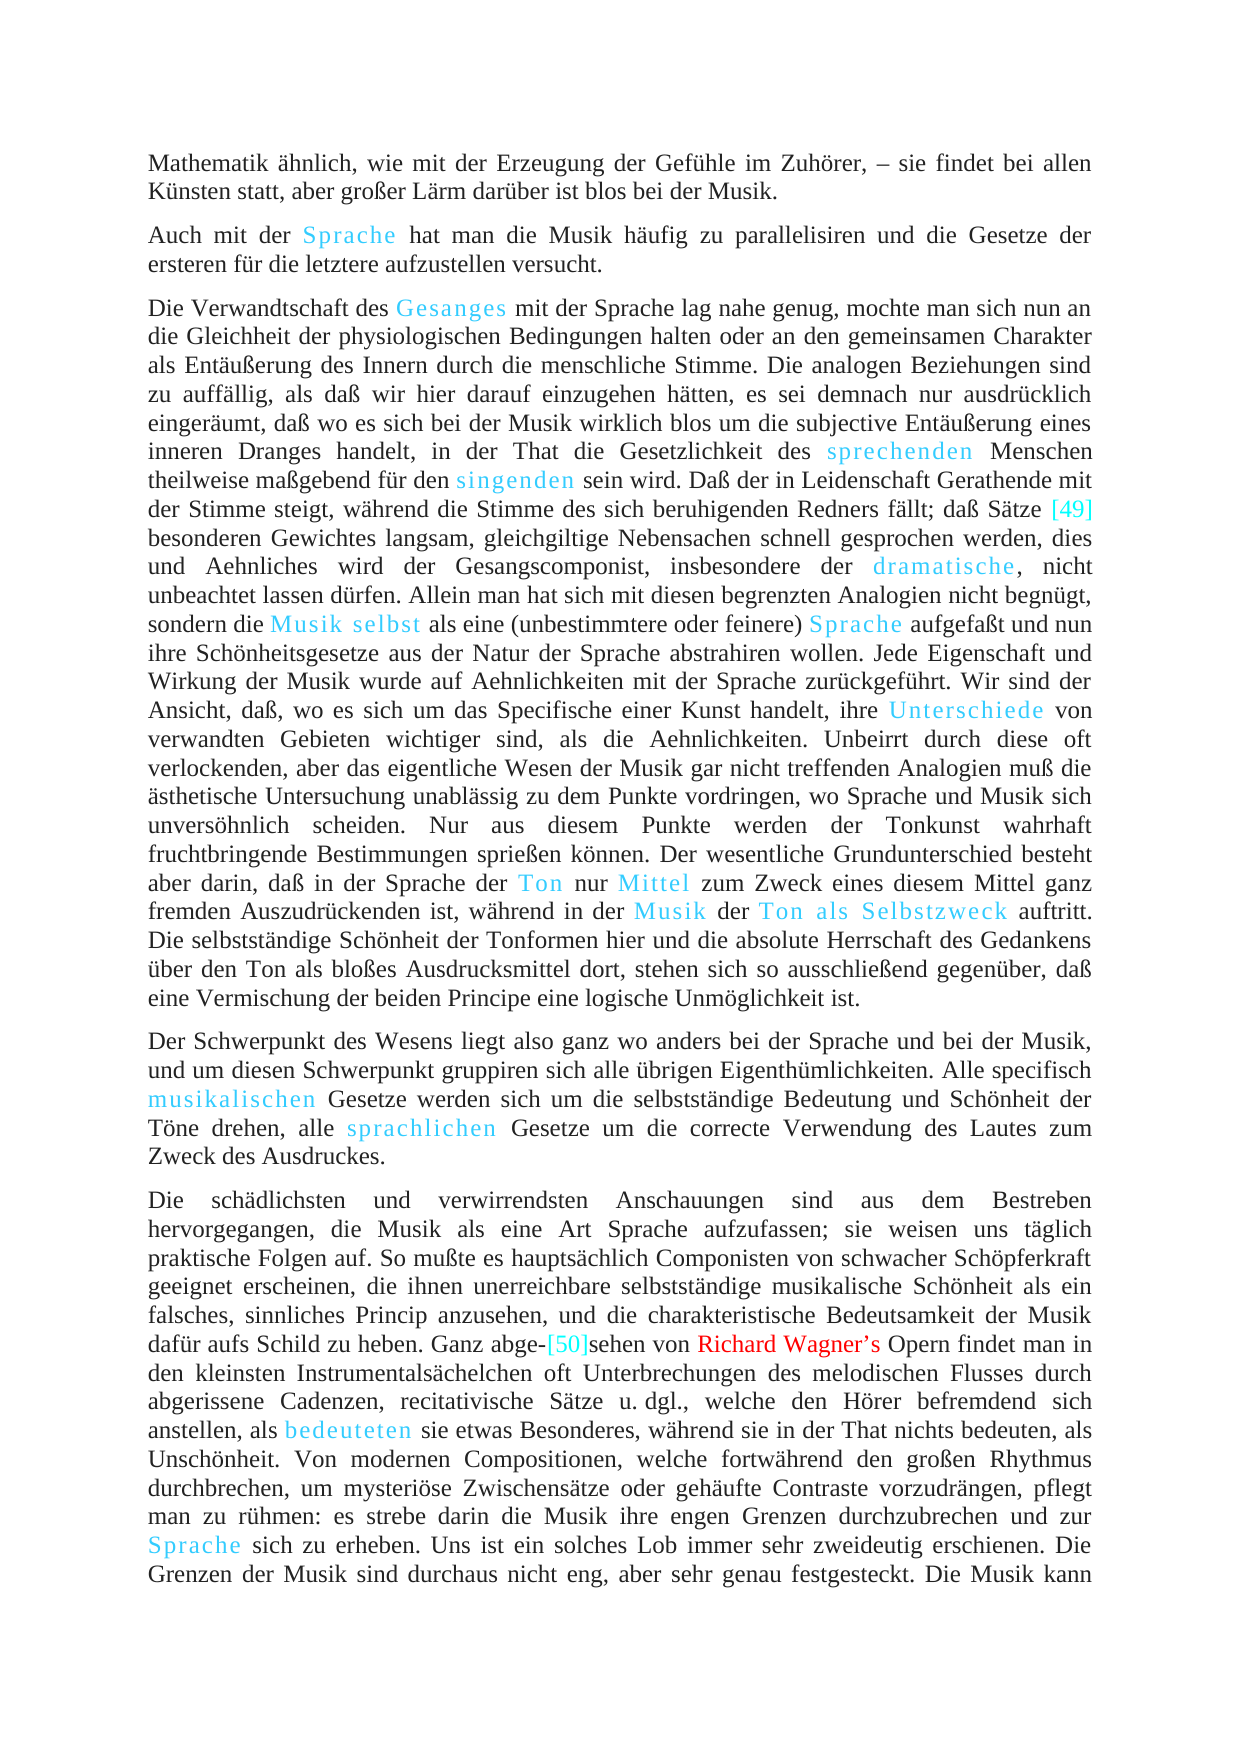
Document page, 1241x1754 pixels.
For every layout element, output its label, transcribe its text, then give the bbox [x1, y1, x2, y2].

text Der Schwerpunkt des Wesens liegt also ganz wo anders bei der Sprache und bei der Musik, und um diesen Schwerpunkt gruppiren sich alle übrigen Eigenthümlichkeiten. Alle specifisch musikalischen Gesetze werden sich um die selbstständige Bedeutung und Schönheit der Töne drehen, alle sprachlichen Gesetze um die correcte Verwendung des Lautes zum Zweck des Ausdruckes. [148, 1026, 1093, 1170]
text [148, 148, 1093, 205]
text Auch mit der Sprache hat man die Musik häufig zu parallelisiren und die Gesetze der ersteren für die letztere aufzustellen versucht. [148, 220, 1093, 278]
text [148, 1185, 1093, 1588]
text Die Verwandtschaft des Gesanges mit der Sprache lag nahe genug, mochte man sich nun an die Gleichheit der physiologischen Bedingungen halten oder an den gemeinsamen Charakter als Entäußerung des Innern durch die menschliche Stimme. Die analogen Beziehungen sind zu auffällig, als daß wir hier darauf einzugehen hätten, es sei demnach nur ausdrücklich eingeräumt, daß wo es sich bei der Musik wirklich blos um die subjective Entäußerung eines inneren Dranges handelt, in der That die Gesetzlichkeit des sprechenden Menschen theilweise maßgebend für den singenden sein wird. Daß der in Leidenschaft Gerathende mit der Stimme steigt, während die Stimme des sich beruhigenden Redners fällt; daß Sätze [49] besonderen Gewichtes langsam, gleichgiltige Nebensachen schnell gesprochen werden, dies und Aehnliches wird der Gesangscomponist, insbesondere der dramatische, nicht unbeachtet lassen dürfen. Allein man hat sich mit diesen begrenzten Analogien nicht begnügt, sondern die Musik selbst als eine (unbestimmtere oder feinere) Sprache aufgefaßt und nun ihre Schönheitsgesetze aus der Natur der Sprache abstrahiren wollen. Jede Eigenschaft und Wirkung der Musik wurde auf Aehnlichkeiten mit der Sprache zurückgeführt. Wir sind der Ansicht, daß, wo es sich um das Specifische einer Kunst handelt, ihre Unterschiede von verwandten Gebieten wichtiger sind, als die Aehnlichkeiten. Unbeirrt durch diese oft verlockenden, aber das eigentliche Wesen der Musik gar nicht treffenden Analogien muß die ästhetische Untersuchung unablässig zu dem Punkte vordringen, wo Sprache und Musik sich unversöhnlich scheiden. Nur aus diesem Punkte werden der Tonkunst wahrhaft fruchtbringende Bestimmungen sprießen können. Der wesentliche Grundunterschied besteht aber darin, daß in der Sprache der Ton nur Mittel zum Zweck eines diesem Mittel ganz fremden Auszudrückenden ist, während in der Musik der Ton als Selbstzweck auftritt. Die selbstständige Schönheit der Tonformen hier und die absolute Herrschaft des Gedankens über den Ton als bloßes Ausdrucksmittel dort, stehen sich so ausschließend gegenüber, daß eine Vermischung der beiden Principe eine logische Unmöglichkeit ist. [148, 293, 1093, 1011]
